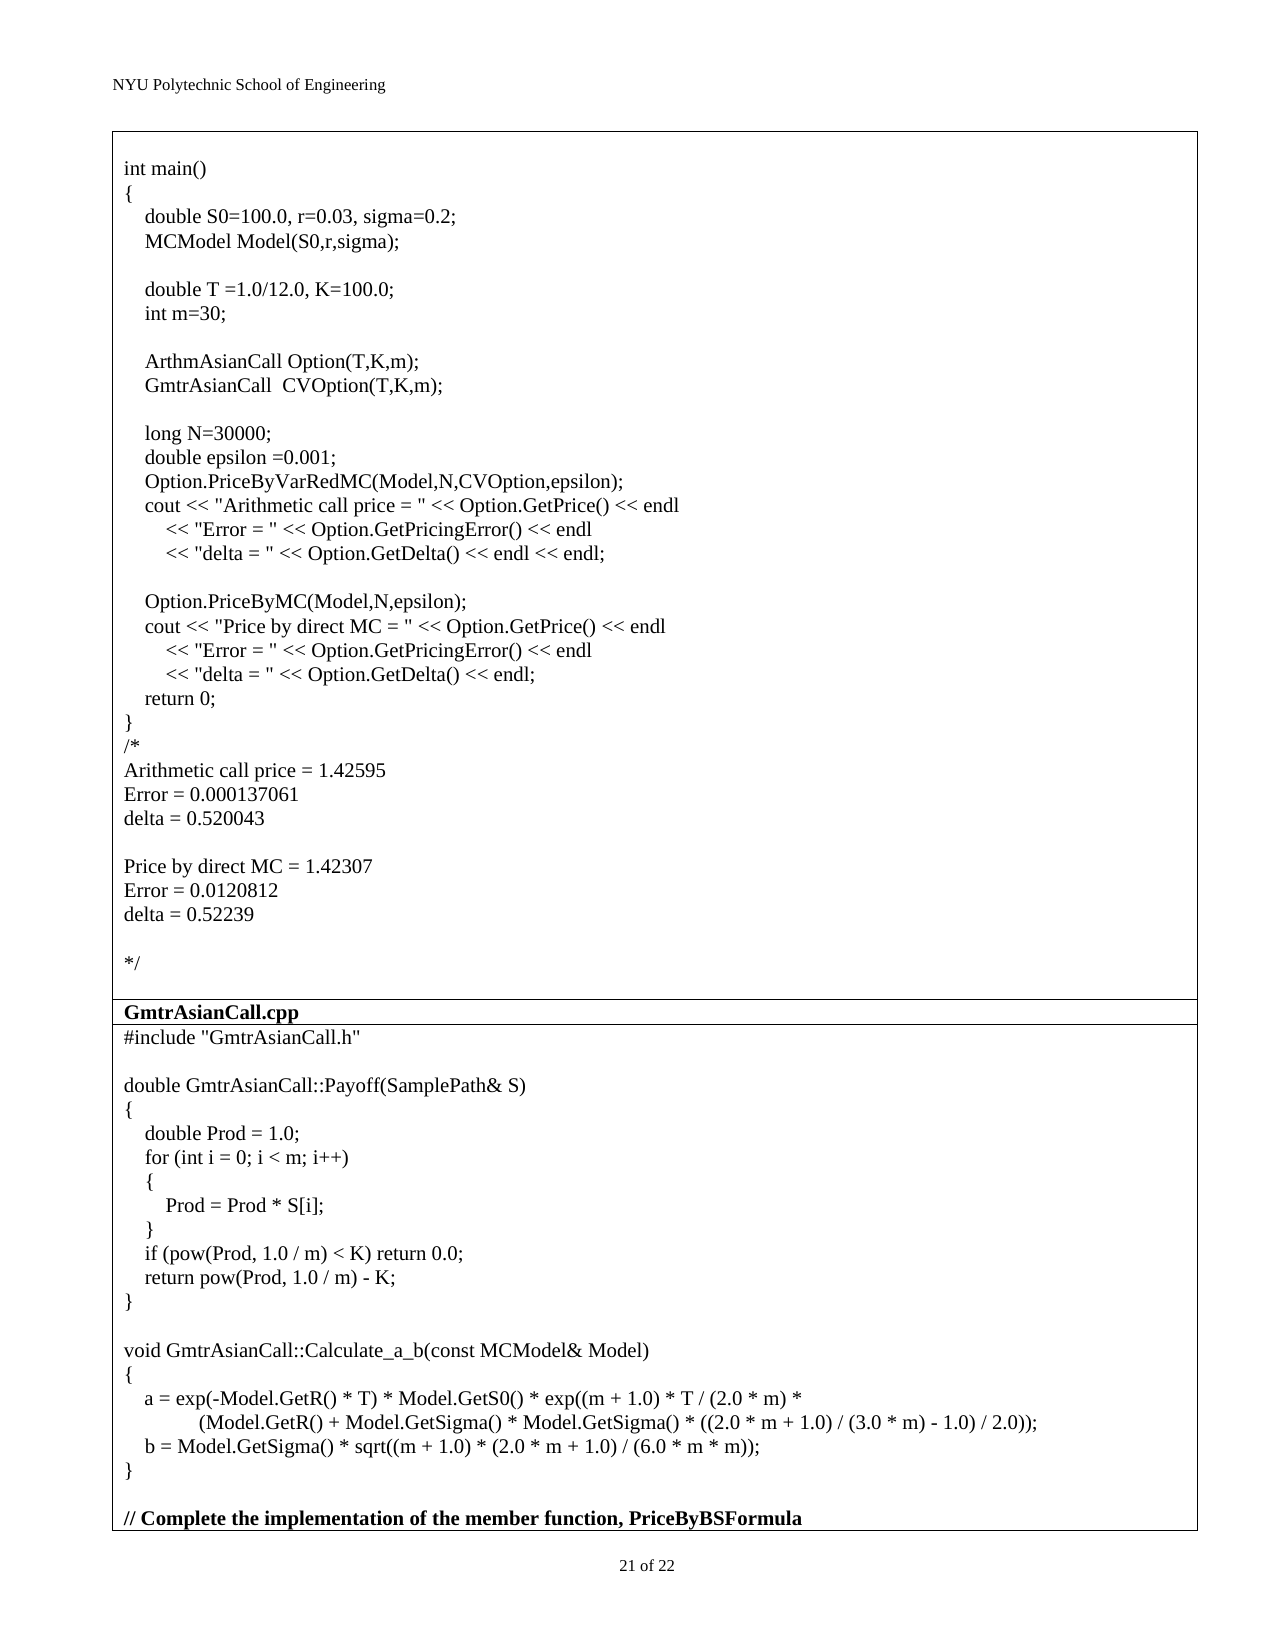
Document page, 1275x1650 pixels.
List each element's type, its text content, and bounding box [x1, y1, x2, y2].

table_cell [113, 132, 1197, 998]
table_cell GmtrAsianCall.cpp [113, 1000, 1197, 1024]
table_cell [113, 1025, 1197, 1530]
